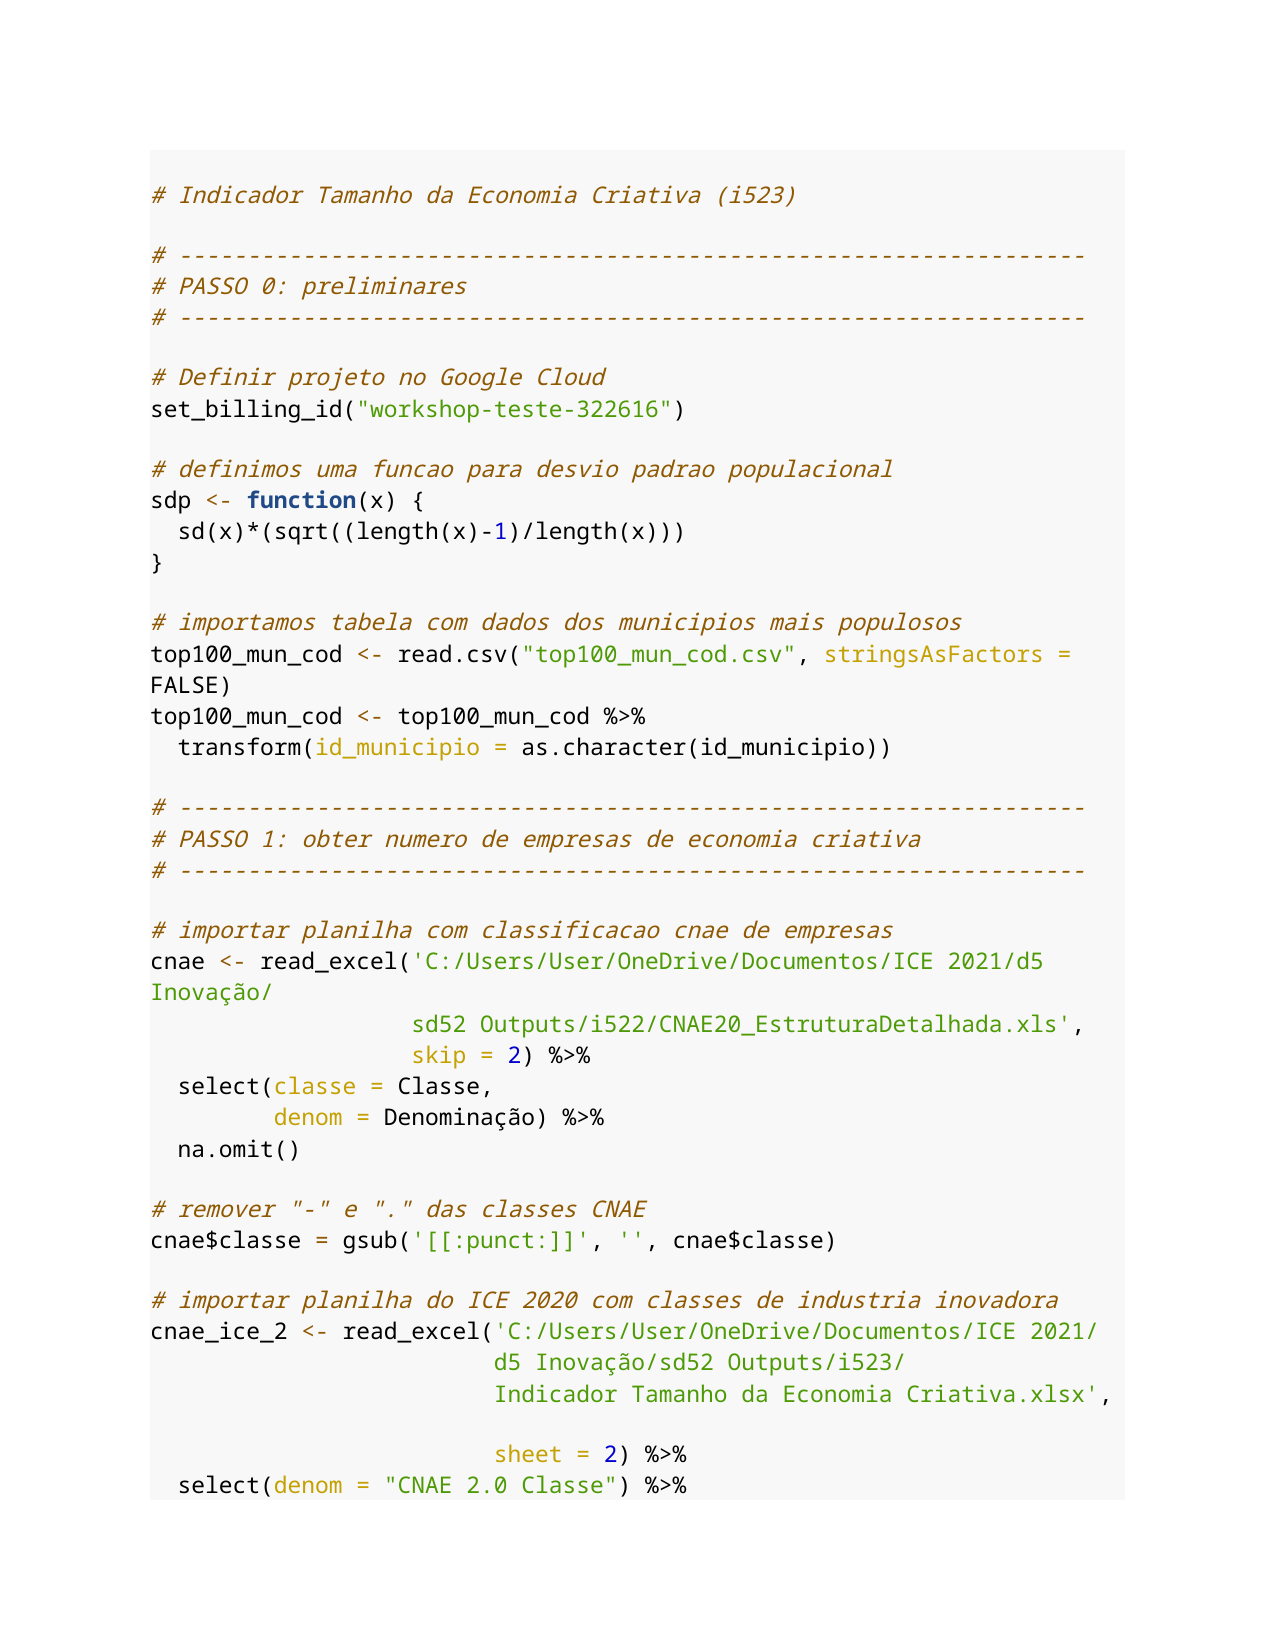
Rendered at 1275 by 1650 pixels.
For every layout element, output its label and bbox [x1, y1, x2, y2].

text [150, 150, 1125, 1500]
